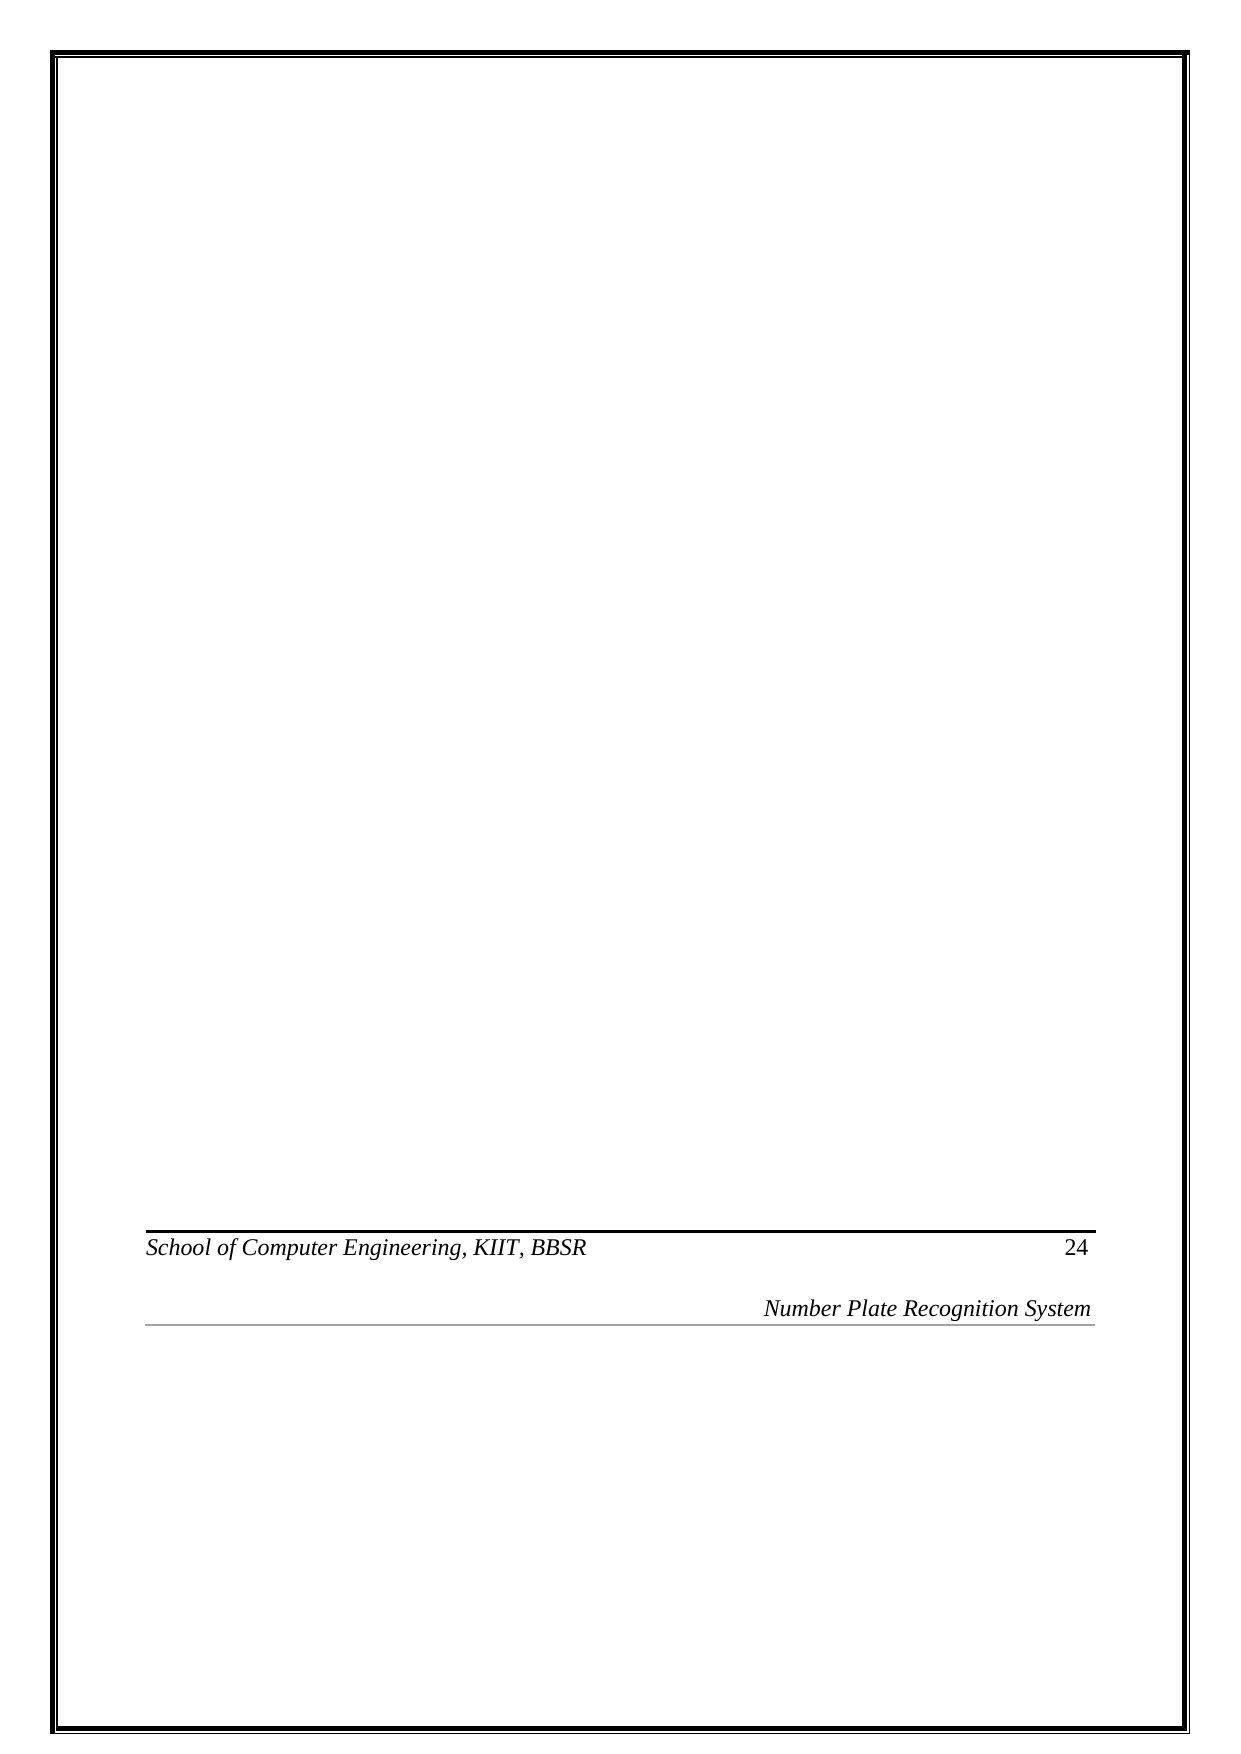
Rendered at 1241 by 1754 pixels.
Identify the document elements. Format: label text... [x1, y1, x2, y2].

text Number Plate Recognition System [146, 1294, 1094, 1322]
text School of Computer Engineering, KIIT, BBSR 24 [146, 1233, 1096, 1261]
